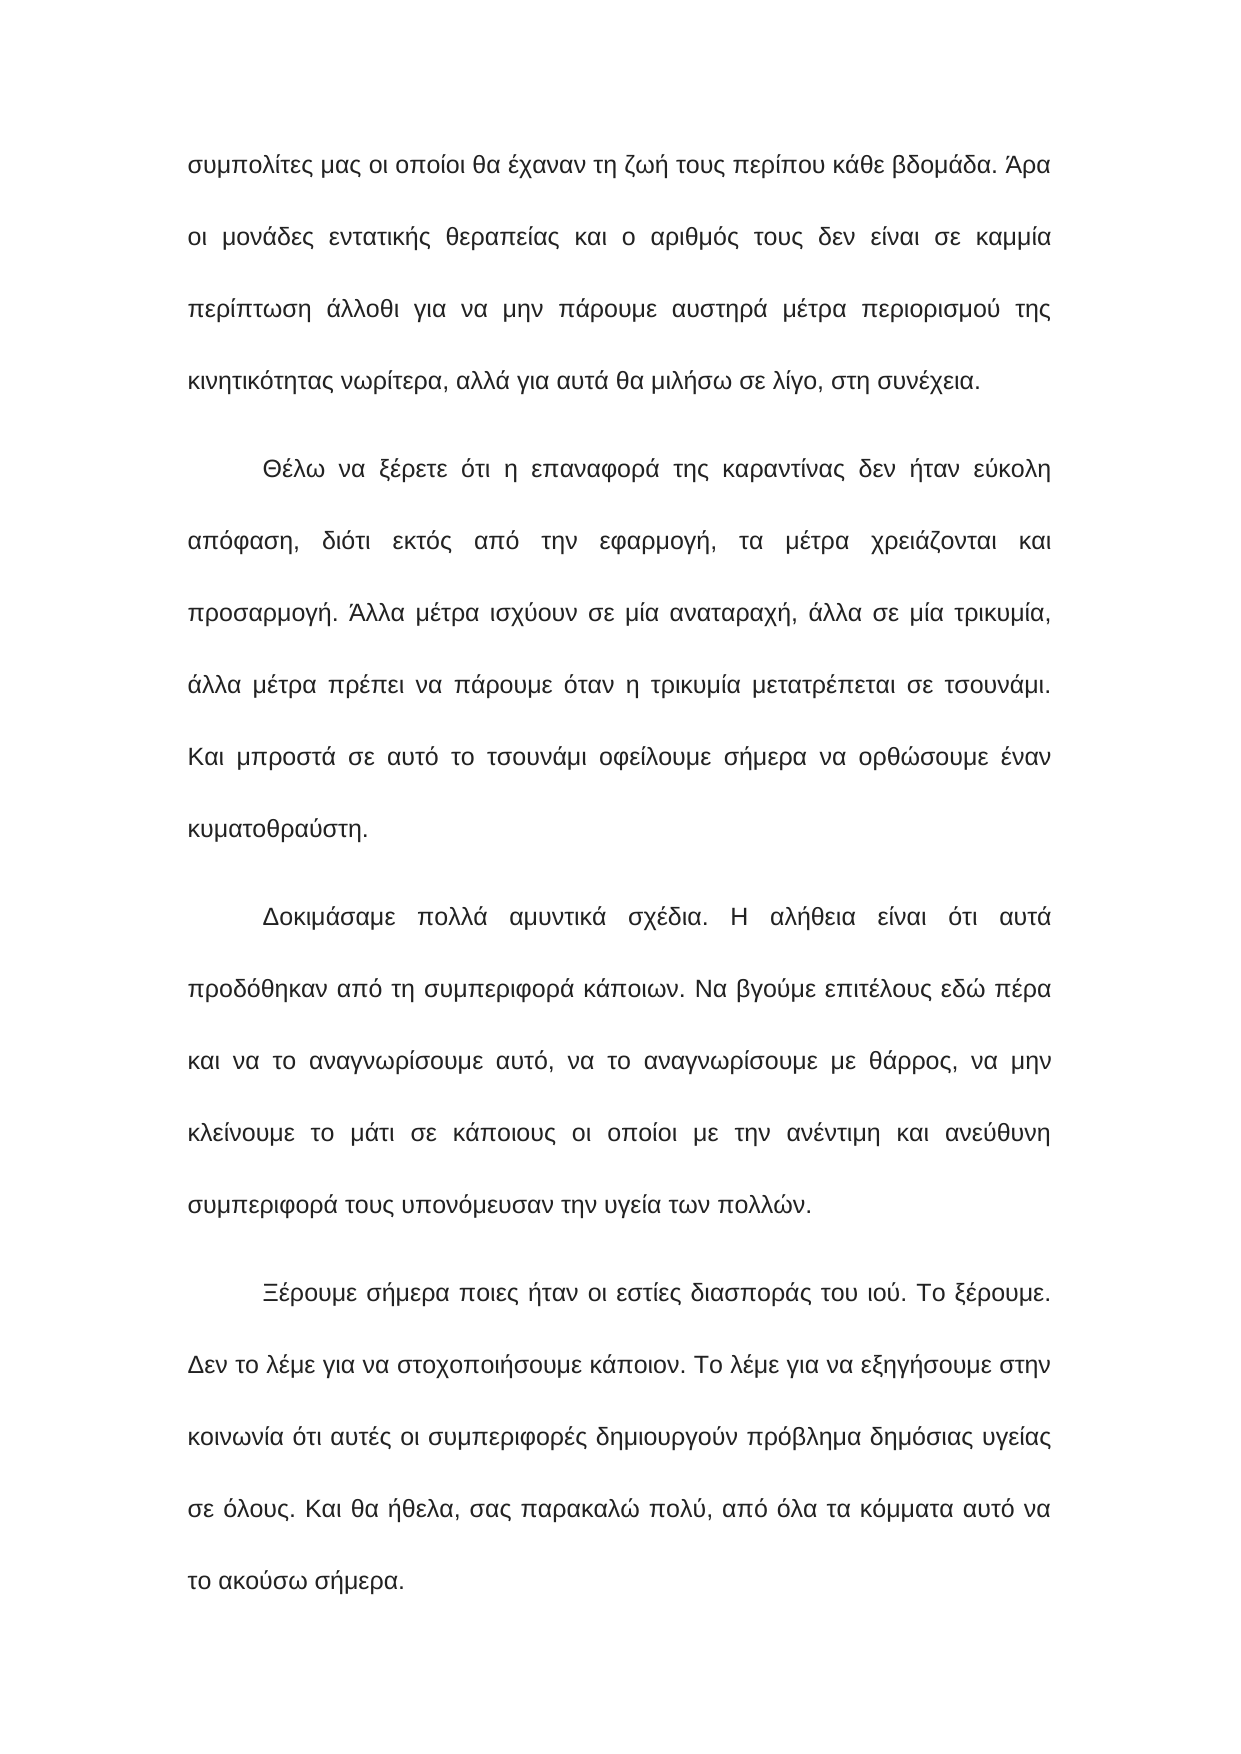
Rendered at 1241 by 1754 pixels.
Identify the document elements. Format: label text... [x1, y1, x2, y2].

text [187, 150, 1053, 394]
text Θέλω να ξέρετε ότι η επαναφορά της καραντίνας δεν ήταν εύκολη απόφαση, διότι εκτός από την εφαρμογή, τα μέτρα χρειάζονται και προσαρμογή. Άλλα μέτρα ισχύουν σε μία αναταραχή, άλλα σε μία τρικυμία, άλλα μέτρα πρέπει να πάρουμε όταν η τρικυμία μετατρέπεται σε τσουνάμι. Και μπροστά σε αυτό το τσουνάμι οφείλουμε σήμερα να ορθώσουμε έναν κυματοθραύστη. [187, 454, 1053, 842]
text Ξέρουμε σήμερα ποιες ήταν οι εστίες διασποράς του ιού. Το ξέρουμε. Δεν το λέμε για να στοχοποιήσουμε κάποιον. Το λέμε για να εξηγήσουμε στην κοινωνία ότι αυτές οι συμπεριφορές δημιουργούν πρόβλημα δημόσιας υγείας σε όλους. Και θα ήθελα, σας παρακαλώ πολύ, από όλα τα κόμματα αυτό να το ακούσω σήμερα. [187, 1278, 1053, 1594]
text Δοκιμάσαμε πολλά αμυντικά σχέδια. Η αλήθεια είναι ότι αυτά προδόθηκαν από τη συμπεριφορά κάποιων. Να βγούμε επιτέλους εδώ πέρα και να το αναγνωρίσουμε αυτό, να το αναγνωρίσουμε με θάρρος, να μην κλείνουμε το μάτι σε κάποιους οι οποίοι με την ανέντιμη και ανεύθυνη συμπεριφορά τους υπονόμευσαν την υγεία των πολλών. [187, 902, 1053, 1218]
